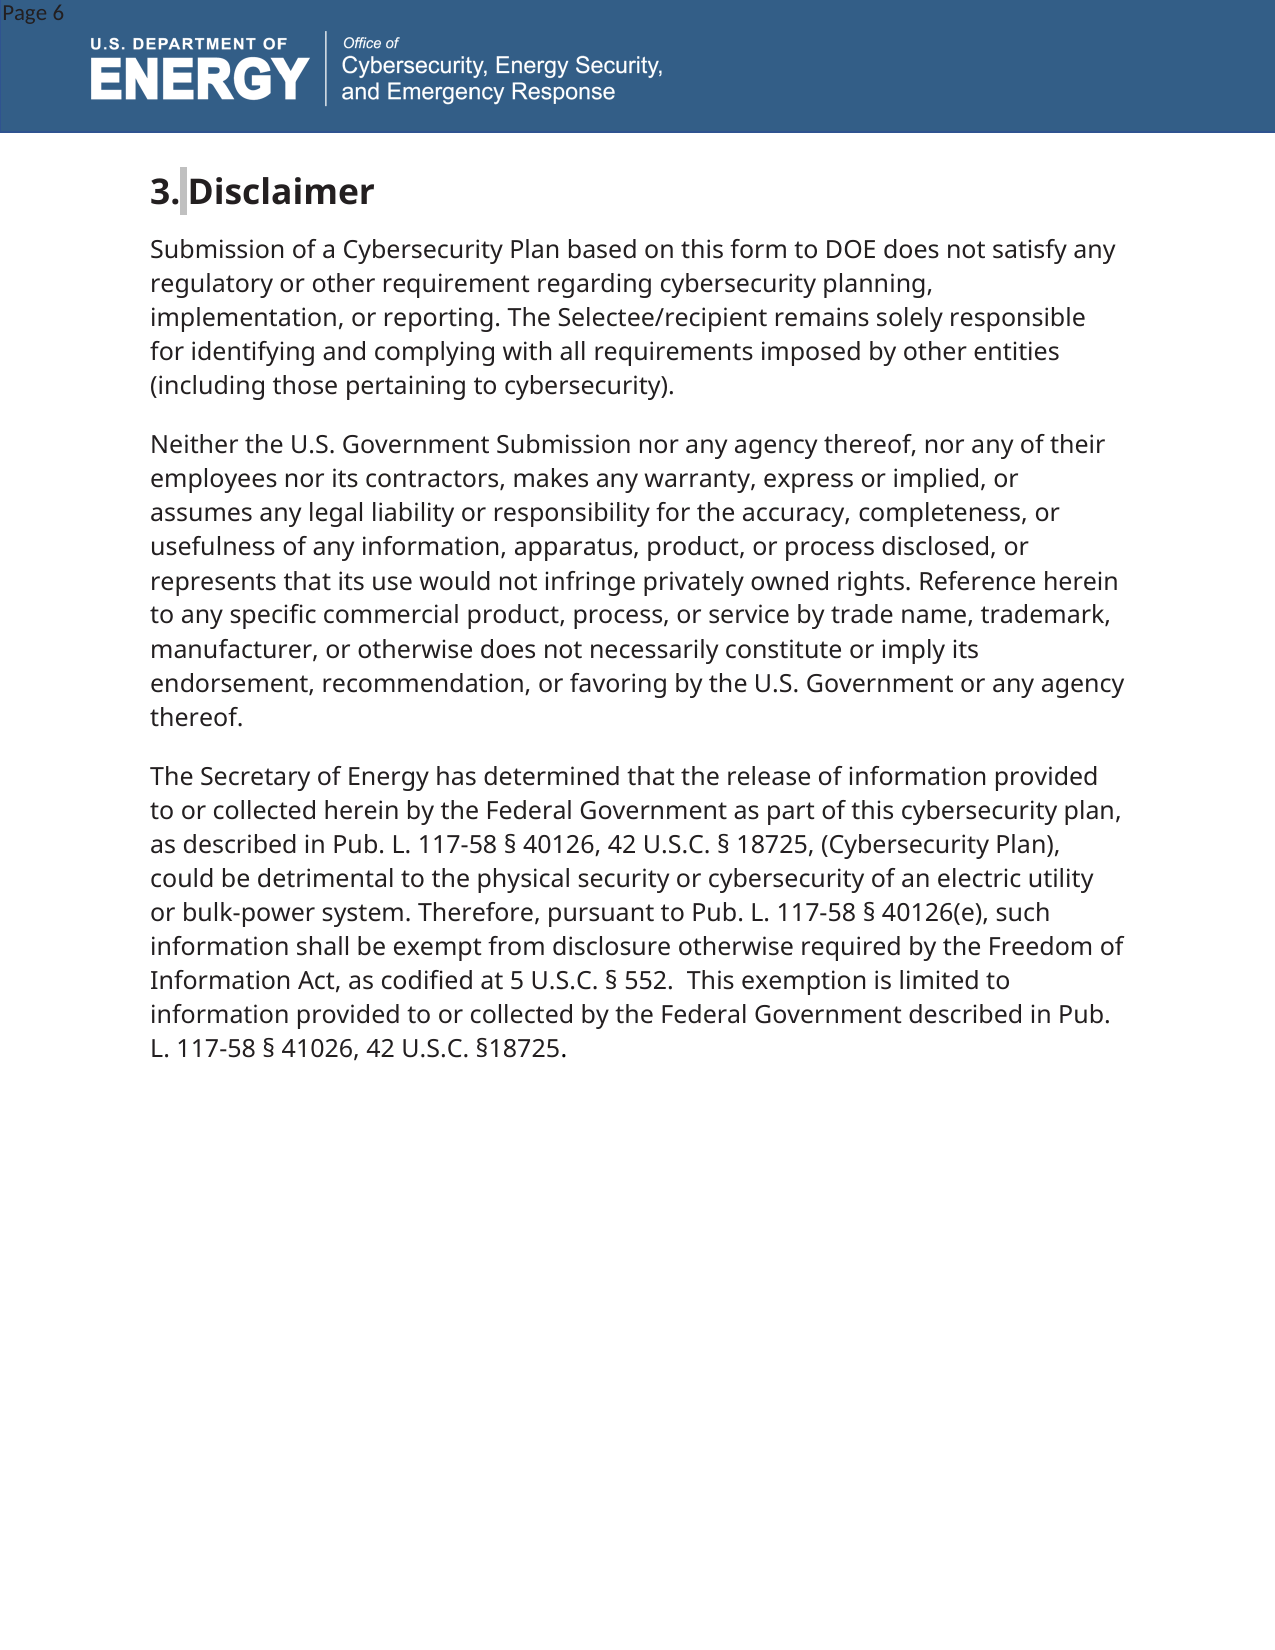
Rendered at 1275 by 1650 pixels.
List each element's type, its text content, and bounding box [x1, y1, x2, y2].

subtitle Disclaimer [150, 167, 180, 215]
text Neither the U.S. Government Submission nor any agency thereof, nor any of their employees nor its contractors, makes any warranty, express or implied, or assumes any legal liability or responsibility for the accuracy, completeness, or usefulness of any information, apparatus, product, or process disclosed, or represents that its use would not infringe privately owned rights. Reference herein to any specific commercial product, process, or service by trade name, trademark, manufacturer, or otherwise does not necessarily constitute or imply its endorsement, recommendation, or favoring by the U.S. Government or any agency thereof. [150, 427, 1126, 733]
text The Secretary of Energy has determined that the release of information provided to or collected herein by the Federal Government as part of this cybersecurity plan, as described in Pub. L. 117-58 § 40126, 42 U.S.C. § 18725, (Cybersecurity Plan), could be detrimental to the physical security or cybersecurity of an electric utility or bulk-power system. Therefore, pursuant to Pub. L. 117-58 § 40126(e), such information shall be exempt from disclosure otherwise required by the Freedom of Information Act, as codified at 5 U.S.C. § 552. This exemption is limited to information provided to or collected by the Federal Government described in Pub. L. 117-58 § 41026, 42 U.S.C. §18725. [150, 758, 1126, 1065]
text Submission of a Cybersecurity Plan based on this form to DOE does not satisfy any regulatory or other requirement regarding cybersecurity planning, implementation, or reporting. The Selectee/recipient remains solely responsible for identifying and complying with all requirements imposed by other entities (including those pertaining to cybersecurity). [150, 232, 1118, 402]
picture [90, 30, 662, 107]
subtitle Disclaimer [187, 167, 1275, 215]
